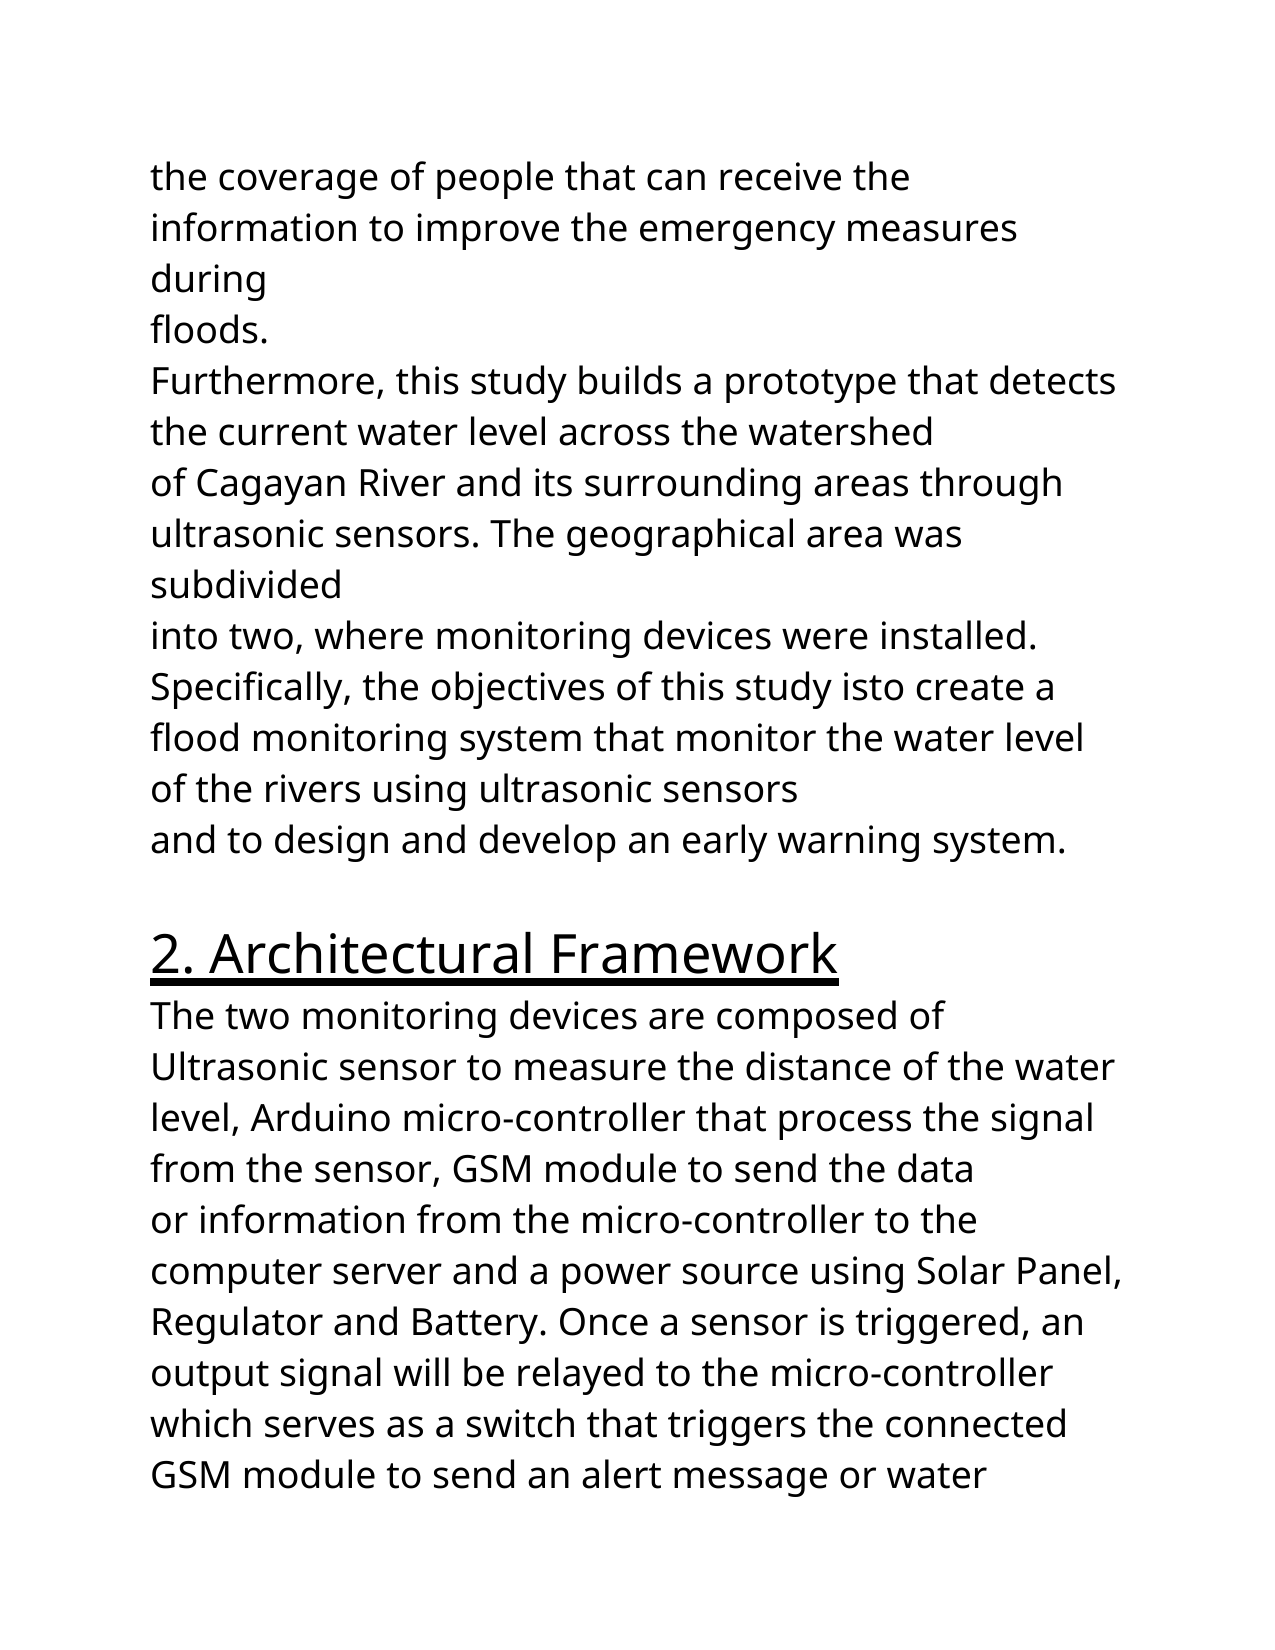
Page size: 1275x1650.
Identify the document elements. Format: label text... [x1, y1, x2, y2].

text of Cagayan River and its surrounding areas through ultrasonic sensors. The geographical area was subdivided [150, 456, 1125, 609]
text into two, where monitoring devices were installed. Specifically, the objectives of this study isto create a flood monitoring system that monitor the water level of the rivers using ultrasonic sensors [150, 609, 1125, 813]
text the coverage of people that can receive the information to improve the emergency measures during [150, 150, 1125, 303]
text which serves as a switch that triggers the connected GSM module to send an alert message or water [150, 1398, 1125, 1500]
text Furthermore, this study builds a prototype that detects the current water level across the watershed [150, 354, 1125, 456]
text level, Arduino micro-controller that process the signal from the sensor, GSM module to send the data [150, 1091, 1125, 1193]
text Regulator and Battery. Once a sensor is triggered, an output signal will be relayed to the micro-controller [150, 1296, 1125, 1398]
text floods. [150, 303, 1125, 354]
text or information from the micro-controller to the computer server and a power source using Solar Panel, [150, 1193, 1125, 1296]
text The two monitoring devices are composed of Ultrasonic sensor to measure the distance of the water [150, 989, 1125, 1091]
text 2. Architectural Framework [150, 916, 1125, 989]
text and to design and develop an early warning system. [150, 813, 1125, 864]
